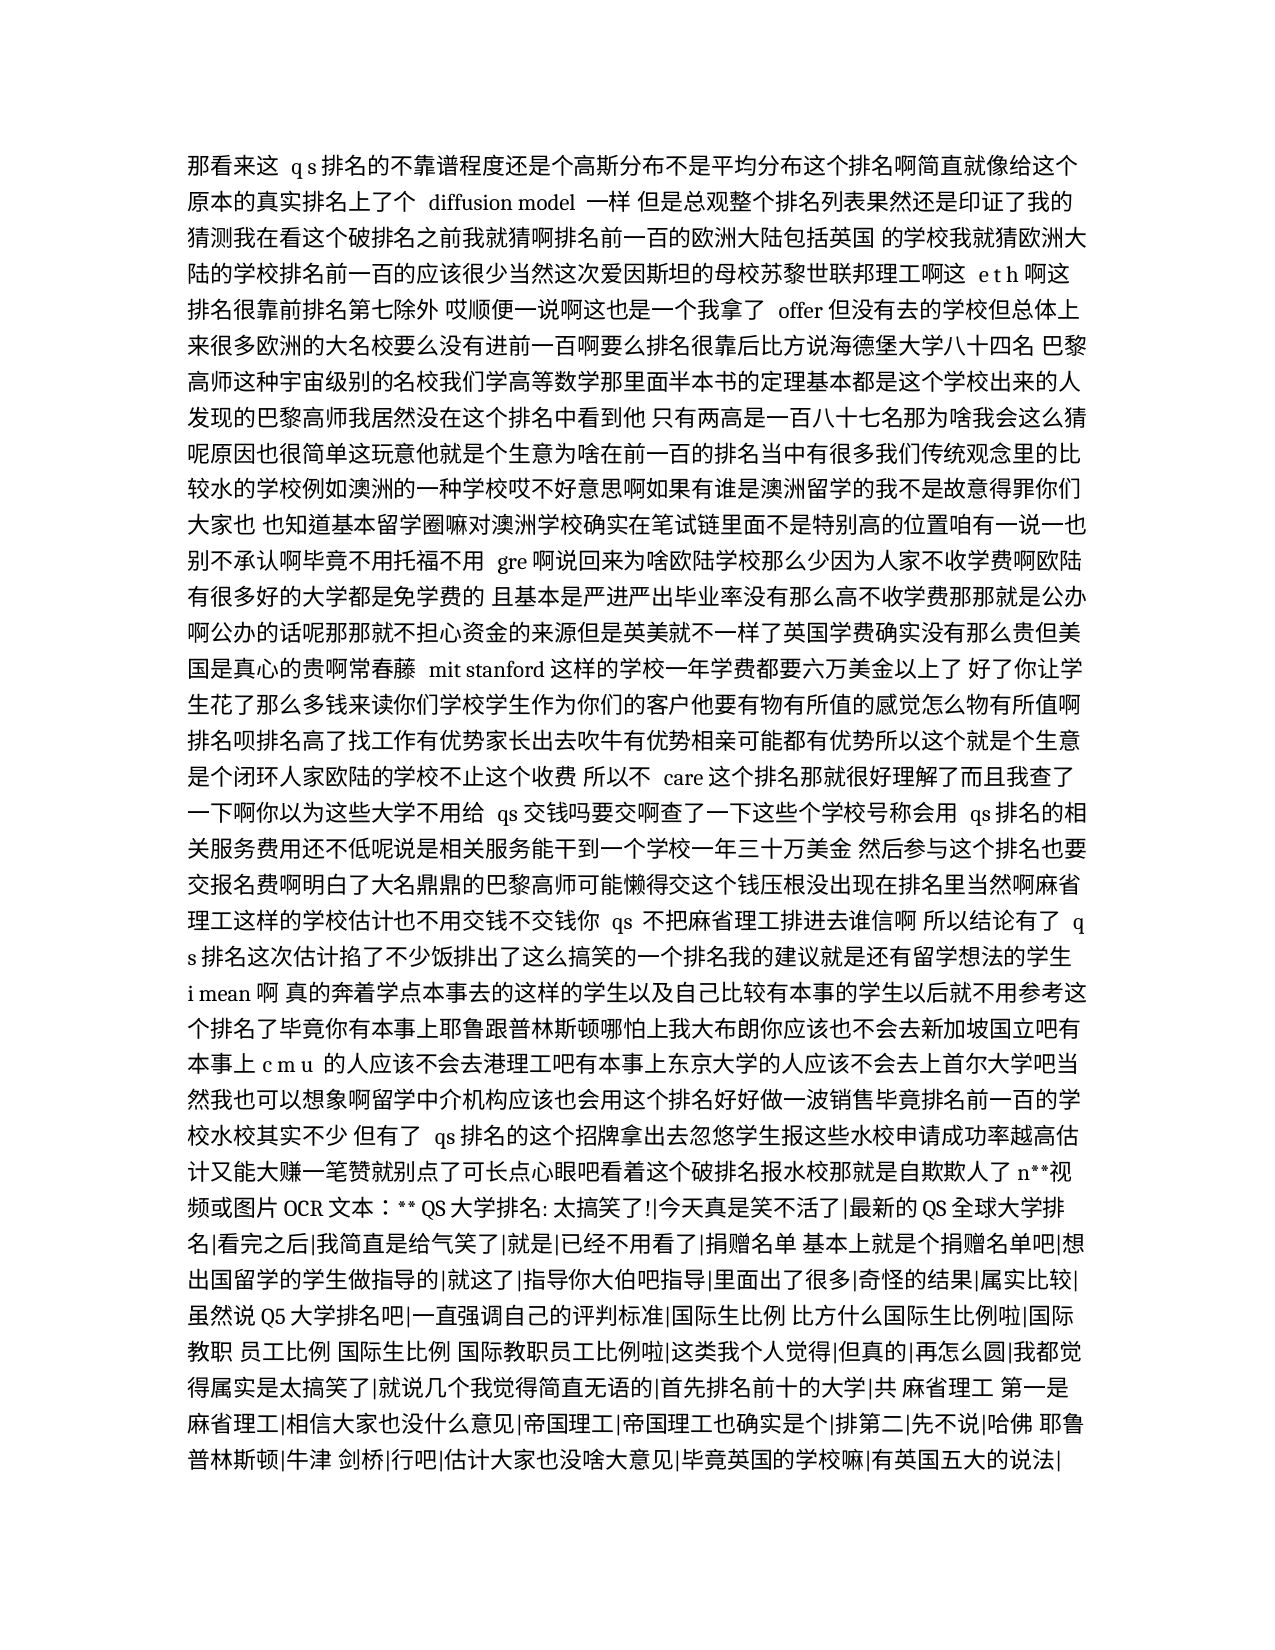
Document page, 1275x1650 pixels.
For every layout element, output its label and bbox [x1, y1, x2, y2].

text [187, 150, 1087, 1475]
